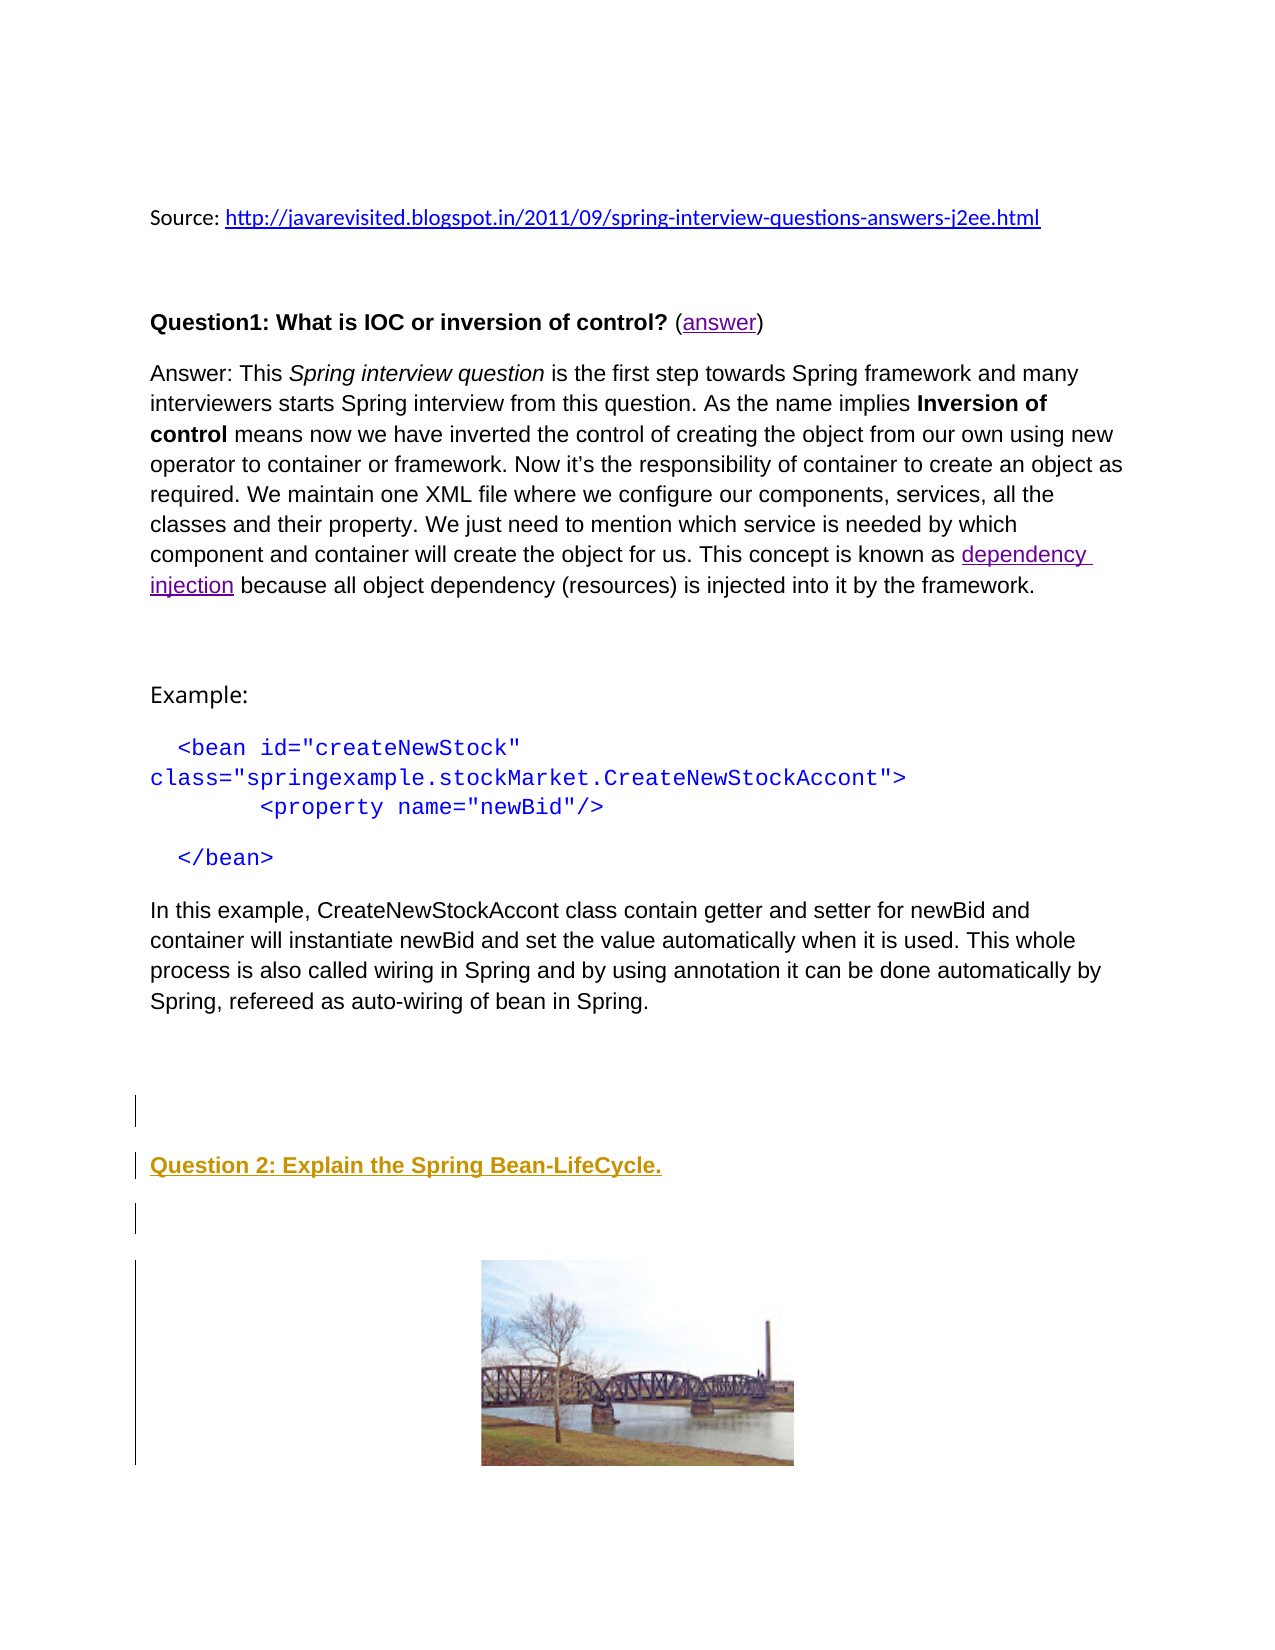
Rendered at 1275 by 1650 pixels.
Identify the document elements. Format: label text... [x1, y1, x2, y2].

picture [481, 1260, 794, 1466]
text </bean> [150, 846, 1125, 872]
text Question1: What is IOC or inversion of control? (answer) [150, 309, 1125, 335]
text Example: [150, 679, 1125, 711]
text Answer: This Spring interview question is the first step towards Spring framework and many interviewers starts Spring interview from this question. As the name implies Inversion of control means now we have inverted the control of creating the object from our own using new operator to container or framework. Now it’s the responsibility of container to create an object as required. We maintain one XML file where we configure our components, services, all the classes and their property. We just need to mention which service is needed by which component and container will create the object for us. This concept is known as dependency injection because all object dependency (resources) is injected into it by the framework. [150, 360, 1125, 598]
text <bean id="createNewStock" class="springexample.stockMarket.CreateNewStockAccont"> <property name="newBid"/> [150, 736, 1125, 822]
text In this example, CreateNewStockAccont class contain getter and setter for newBid and container will instantiate newBid and set the value automatically when it is used. This whole process is also called wiring in Spring and by using annotation it can be done automatically by Spring, refereed as auto-wiring of bean in Spring. [150, 897, 1125, 1014]
text Source: http://javarevisited.blogspot.in/2011/09/spring-interview-questions-answers-j2ee.html [150, 203, 1125, 231]
